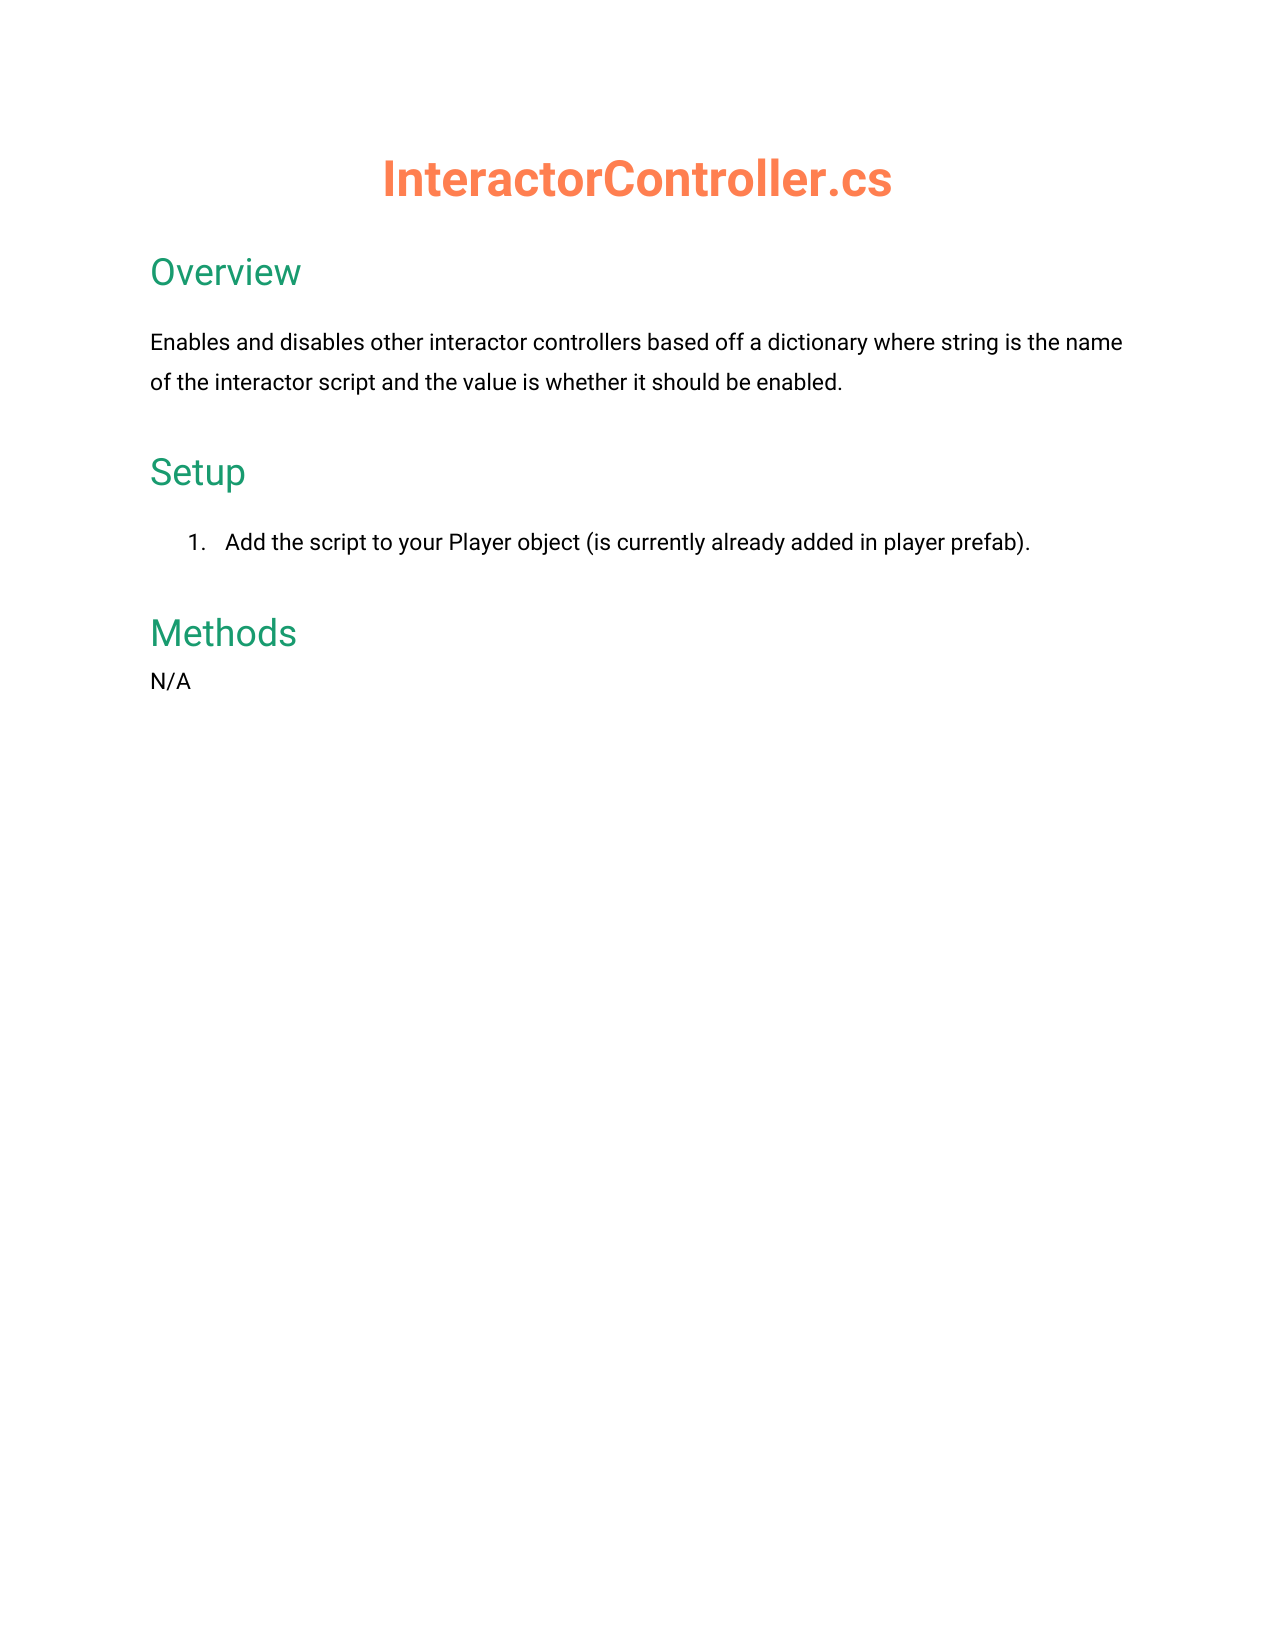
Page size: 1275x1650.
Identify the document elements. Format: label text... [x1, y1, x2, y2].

title InteractorController.cs [150, 150, 1125, 209]
text N/A [150, 668, 1125, 695]
text Enables and disables other interactor controllers based off a dictionary where string is the name of the interactor script and the value is whether it should be enabled. [150, 329, 1125, 396]
subtitle Setup [150, 451, 1125, 495]
subtitle Methods [150, 611, 1125, 655]
subtitle Overview [150, 250, 1125, 294]
list Add the script to your Player object (is currently already added in player prefab). [187, 529, 1125, 556]
